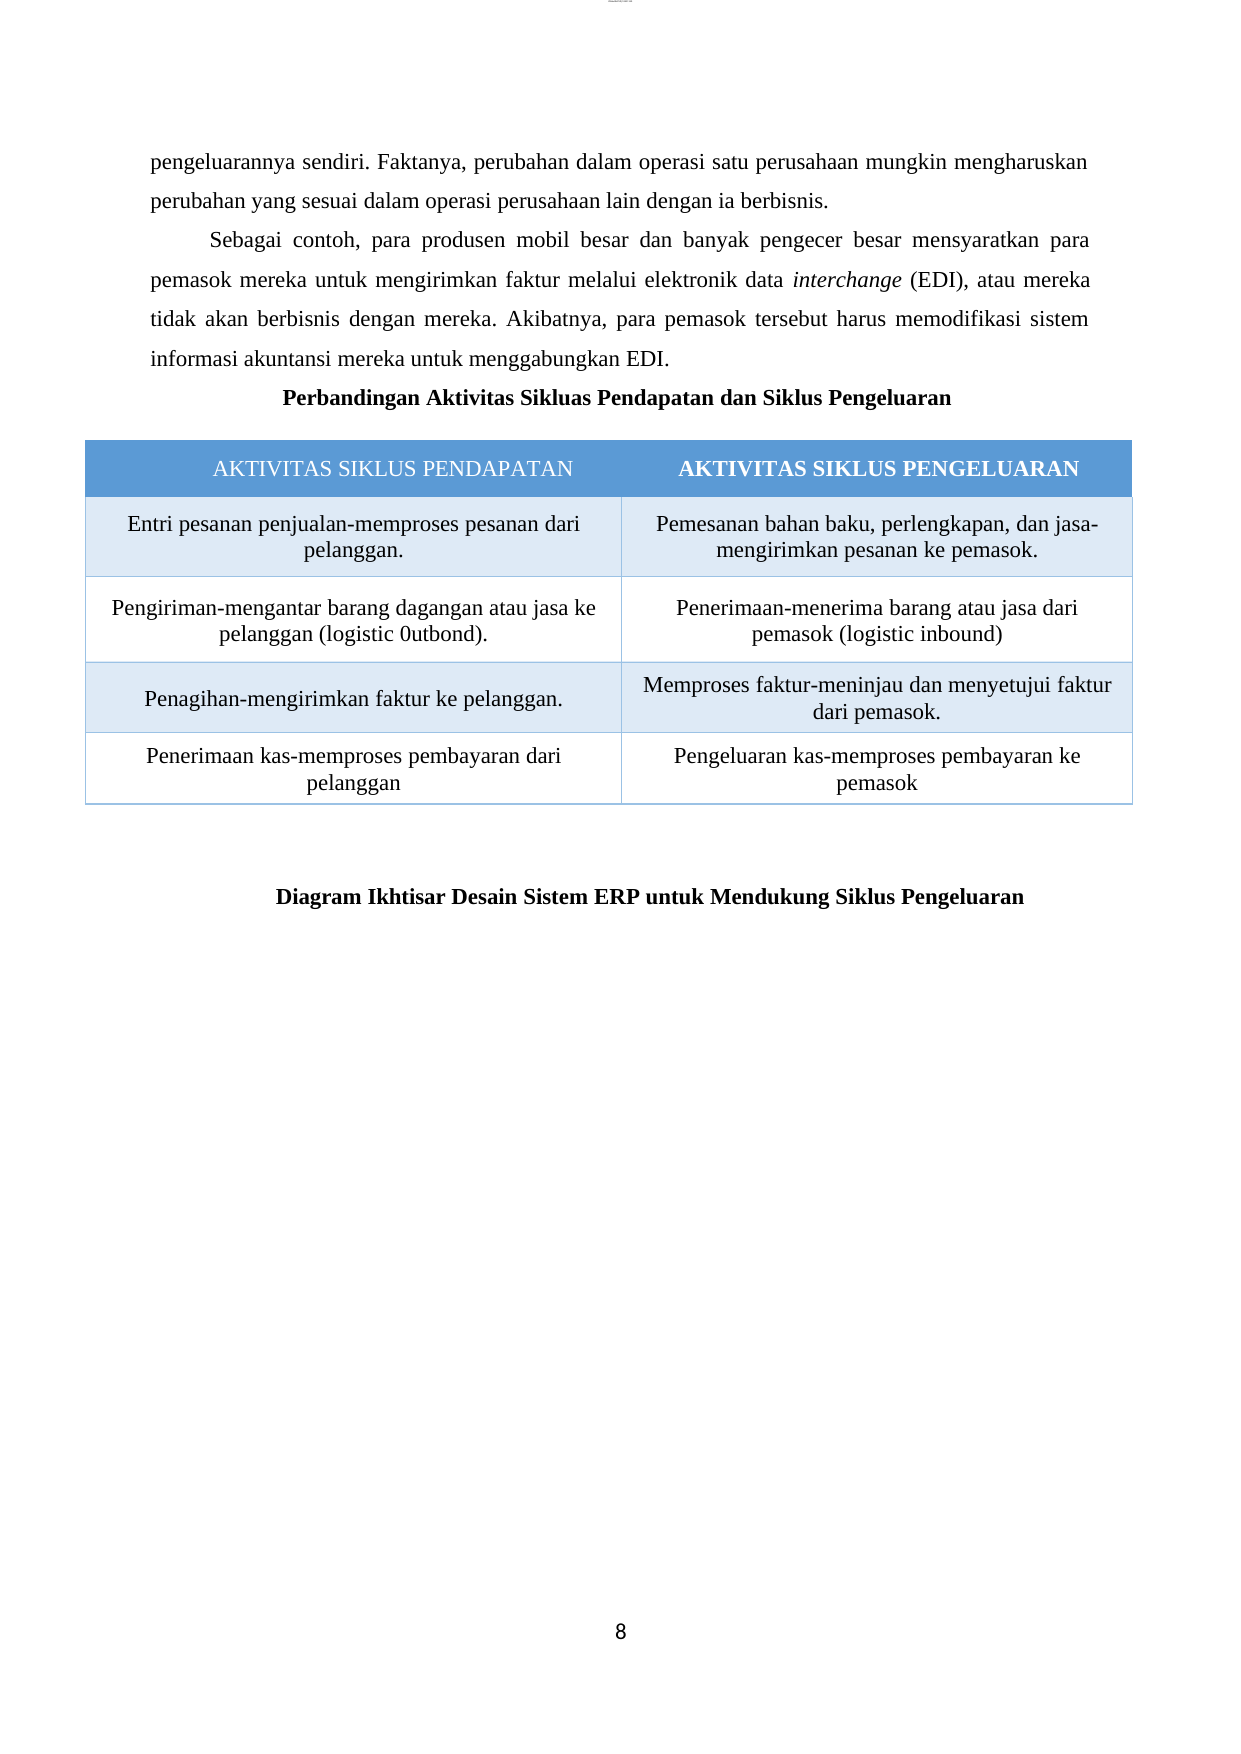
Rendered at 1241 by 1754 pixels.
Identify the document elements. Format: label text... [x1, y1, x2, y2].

table_cell Entri pesanan penjualan-memproses pesanan dari pelanggan. [86, 497, 621, 576]
table_header AKTIVITAS SIKLUS PENGELUARAN [621, 440, 1132, 497]
text Diagram Ikhtisar Desain Sistem ERP untuk Mendukung Siklus Pengeluaran [276, 883, 1144, 910]
table_cell Penagihan-mengirimkan faktur ke pelanggan. [86, 663, 621, 732]
table_cell Penerimaan kas-memproses pembayaran dari pelanggan [86, 733, 621, 803]
text pengeluarannya sendiri. Faktanya, perubahan dalam operasi satu perusahaan mungkin mengharuskan perubahan yang sesuai dalam operasi perusahaan lain dengan ia berbisnis. [150, 148, 1089, 213]
text 8 [97, 1617, 1144, 1645]
table_cell Pengiriman-mengantar barang dagangan atau jasa ke pelanggan (logistic 0utbond). [86, 577, 621, 661]
table_cell Pengeluaran kas-memproses pembayaran ke pemasok [622, 733, 1132, 803]
subtitle Perbandingan Aktivitas Sikluas Pendapatan dan Siklus Pengeluaran [282, 384, 1144, 410]
table_cell Pemesanan bahan baku, perlengkapan, dan jasa- mengirimkan pesanan ke pemasok. [622, 497, 1132, 576]
table_cell Penerimaan-menerima barang atau jasa dari pemasok (logistic inbound) [622, 577, 1132, 661]
table_header AKTIVITAS SIKLUS PENDAPATAN [85, 440, 621, 497]
table_cell Memproses faktur-meninjau dan menyetujui faktur dari pemasok. [622, 663, 1132, 732]
text Sebagai contoh, para produsen mobil besar dan banyak pengecer besar mensyaratkan para pemasok mereka untuk mengirimkan faktur melalui elektronik data interchange (EDI), atau mereka tidak akan berbisnis dengan mereka. Akibatnya, para pemasok tersebut harus memodifikasi sistem informasi akuntansi mereka untuk menggabungkan EDI. [150, 226, 1091, 371]
